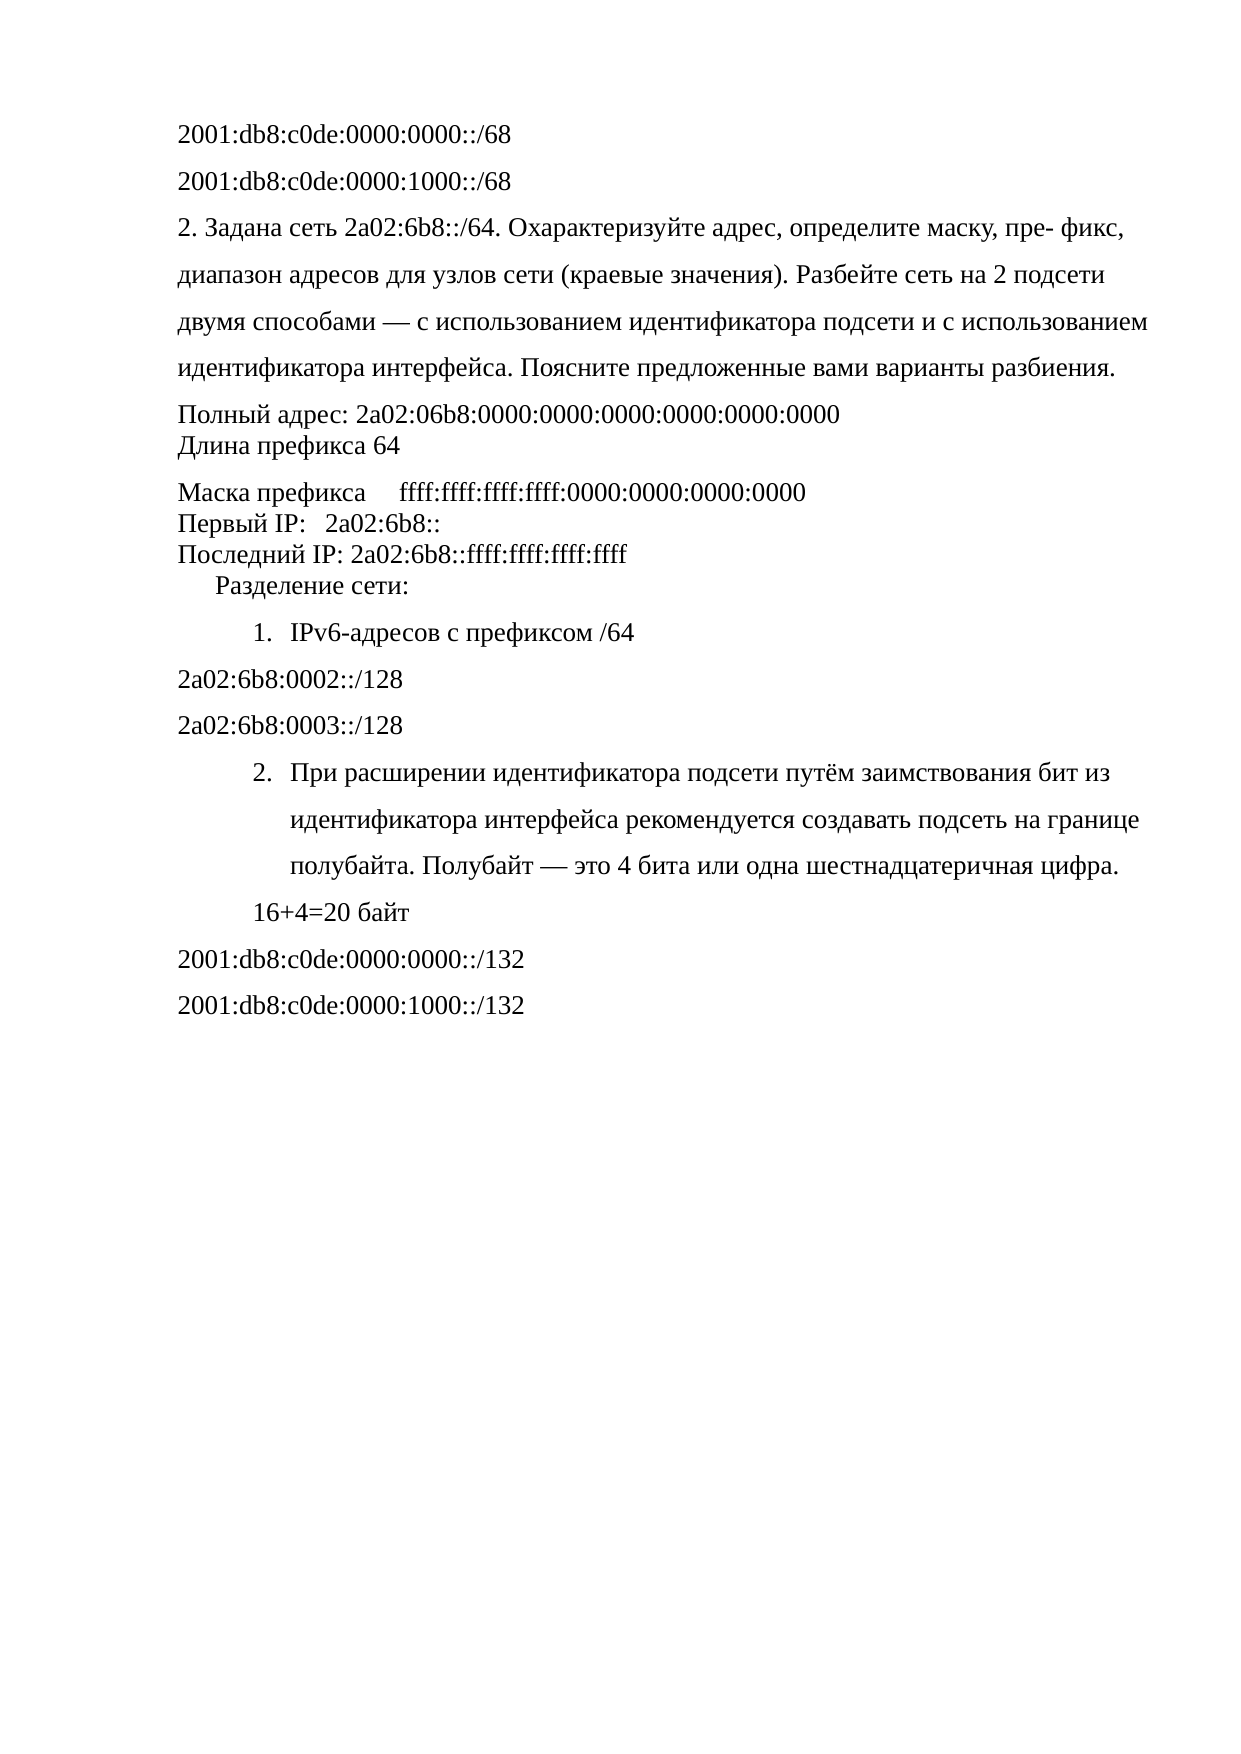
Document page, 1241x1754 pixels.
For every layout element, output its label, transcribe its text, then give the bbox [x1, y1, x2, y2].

text Полный адрес: 2a02:06b8:0000:0000:0000:0000:0000:0000 [177, 398, 1152, 429]
text 2001:db8:c0de:0000:1000::/132 [177, 989, 1152, 1021]
text Последний IP: 2a02:6b8::ffff:ffff:ffff:ffff [177, 538, 1152, 569]
text 16+4=20 байт [252, 896, 1152, 927]
list При расширении идентификатора подсети путём заимствования бит из идентификатора интерфейса рекомендуется создавать подсеть на границе полубайта. Полубайт — это 4 бита или одна шестнадцатеричная цифра. [252, 756, 1152, 881]
text Маска префикса ffff:ffff:ffff:ffff:0000:0000:0000:0000 [177, 476, 1152, 507]
text Разделение сети: [215, 569, 1152, 601]
text Первый IP: 2a02:6b8:: [177, 507, 1152, 538]
list IPv6-адресов с префиксом /64 [252, 616, 1152, 647]
text 2001:db8:c0de:0000:0000::/132 [177, 943, 1152, 974]
text 2001:db8:c0de:0000:1000::/68 [177, 165, 1152, 196]
text 2001:db8:c0de:0000:0000::/68 [177, 118, 1152, 149]
text 2a02:6b8:0003::/128 [177, 709, 1152, 741]
text 2a02:6b8:0002::/128 [177, 663, 1152, 694]
text 2. Задана сеть 2a02:6b8::/64. Охарактеризуйте адрес, определите маску, пре- фикс, диапазон адресов для узлов сети (краевые значения). Разбейте сеть на 2 подсети двумя способами — с использованием идентификатора подсети и с использованием идентификатора интерфейса. Поясните предложенные вами варианты разбиения. [177, 211, 1152, 383]
text Длина префикса 64 [177, 429, 1152, 460]
